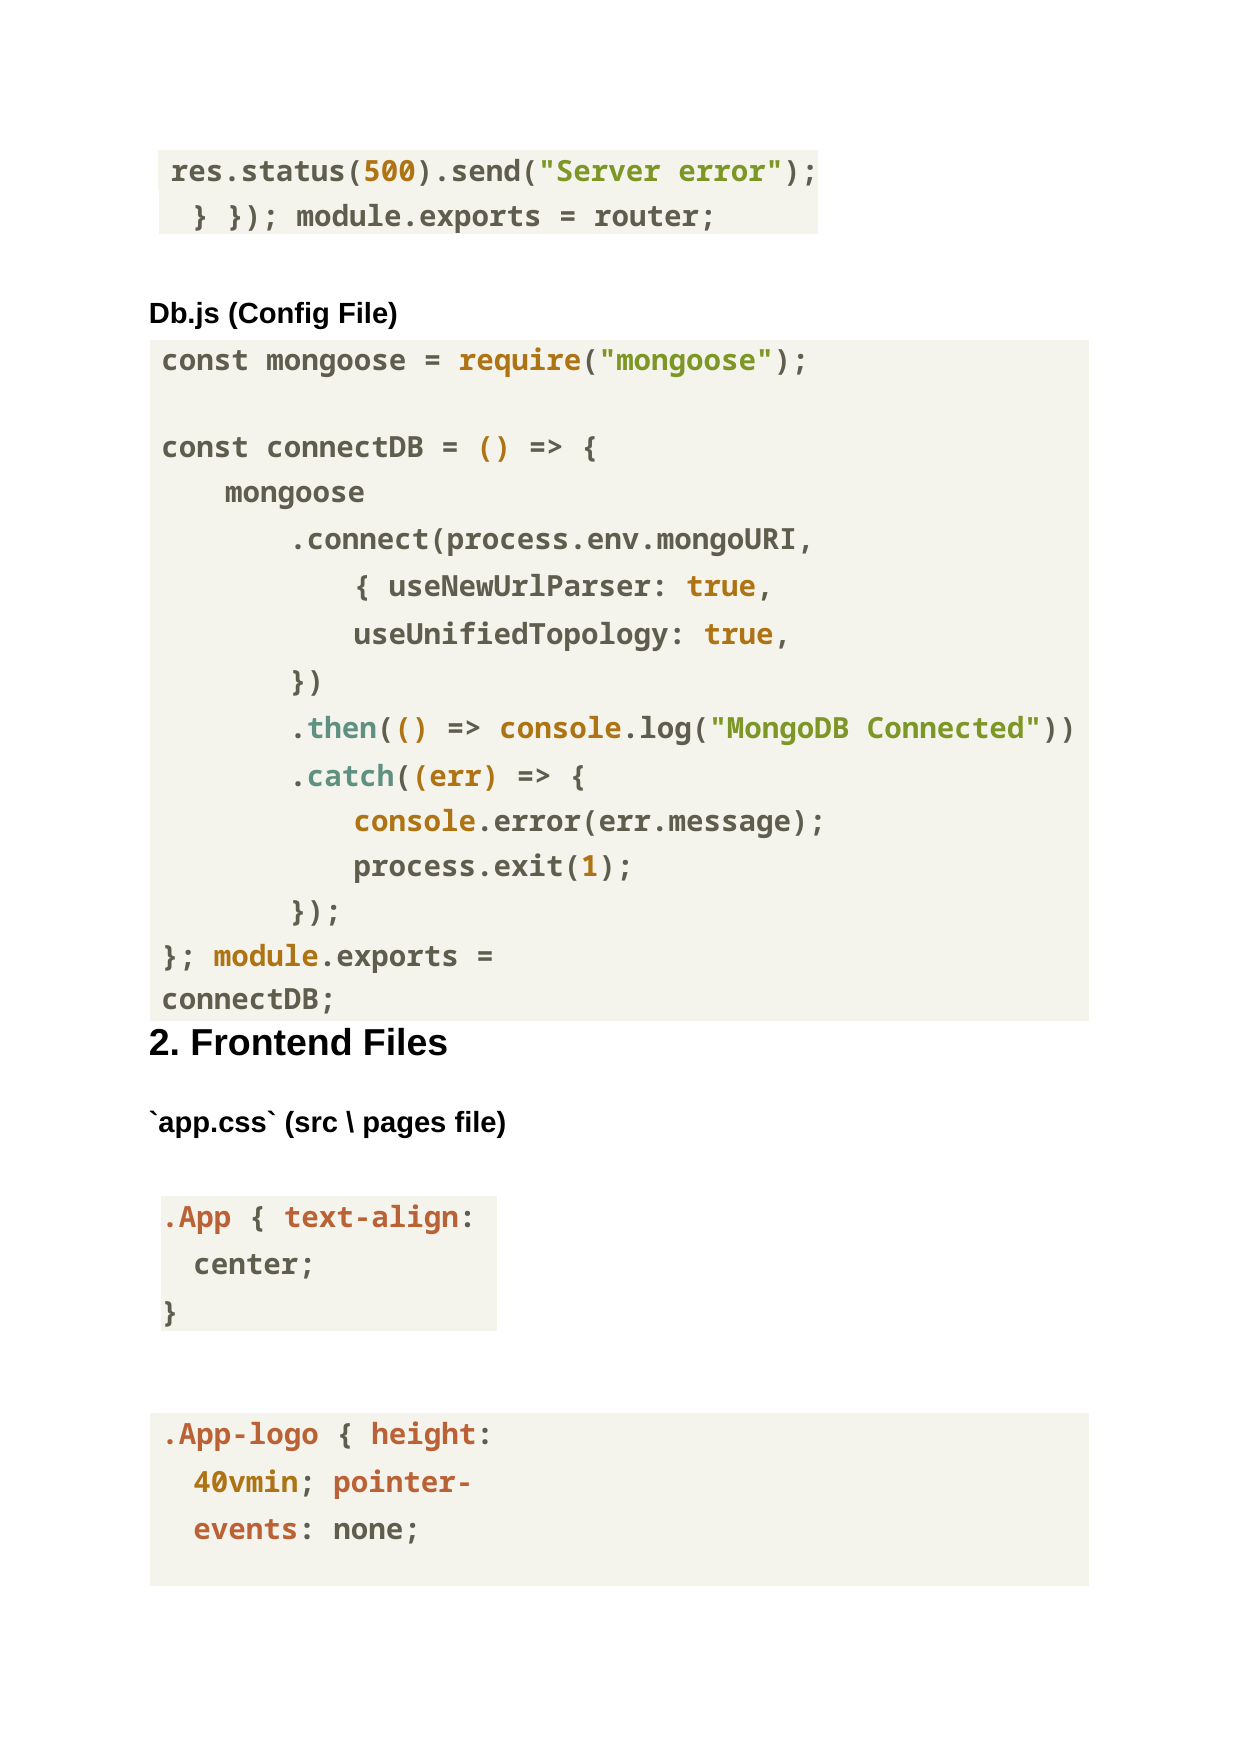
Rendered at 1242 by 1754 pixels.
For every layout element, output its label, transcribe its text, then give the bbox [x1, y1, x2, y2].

text `app.css` (src \ pages file) [148, 1105, 1090, 1139]
table_header const mongoose = require("mongoose"); const connectDB = () => { mongoose .connect(process.env.mongoURI, { useNewUrlParser: true, useUnifiedTopology: true, }) .then(() => console.log("MongoDB Connected")) .catch((err) => { console.error(err.message); process.exit(1); }); }; module.exports = connectDB; [150, 340, 1089, 1021]
text } [161, 1291, 497, 1331]
text .App { text-align: center; [161, 1196, 497, 1283]
text } }); module.exports = router; [159, 195, 818, 234]
subtitle res.status(500).send("Server error"); [158, 150, 818, 190]
subtitle Frontend Files [148, 1021, 1088, 1064]
text Db.js (Config File) [148, 296, 1090, 329]
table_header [150, 1413, 1089, 1586]
